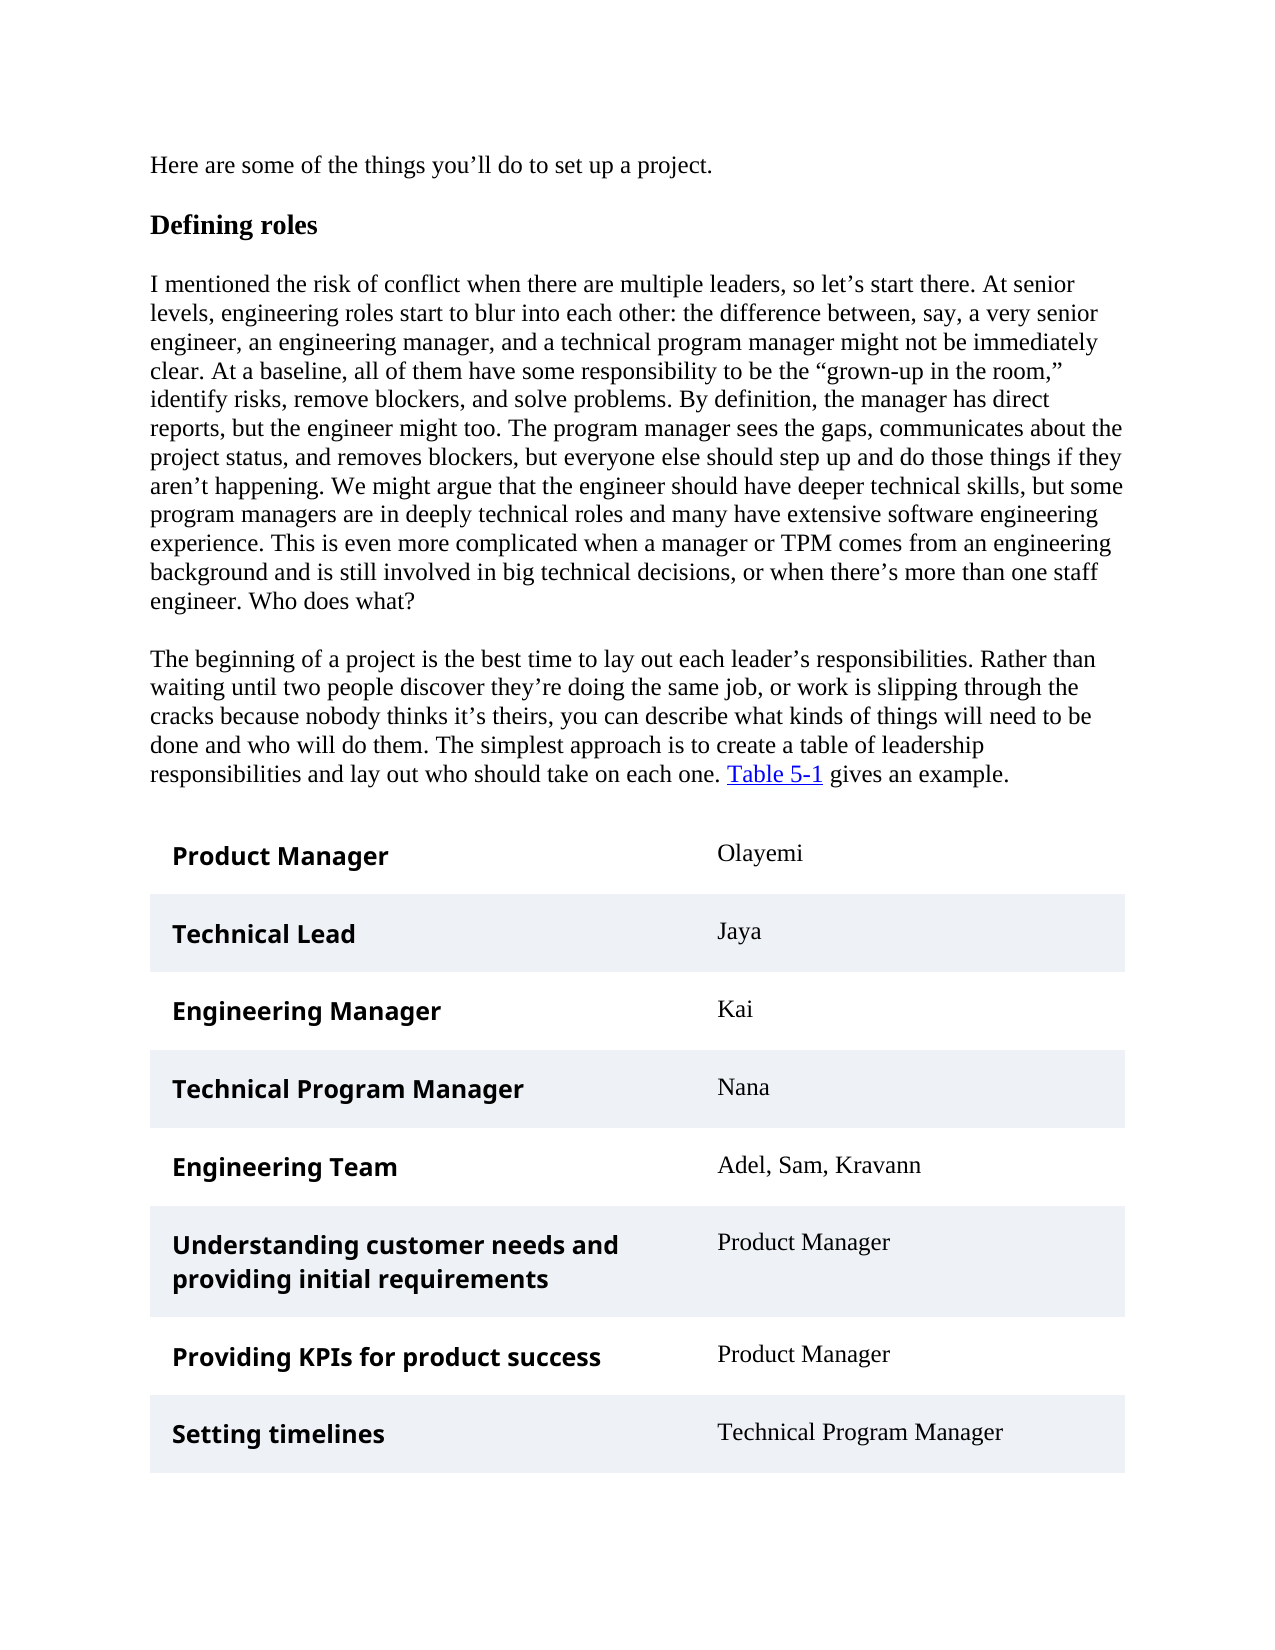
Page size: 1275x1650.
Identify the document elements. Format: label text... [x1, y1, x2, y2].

table_cell Technical Program Manager [695, 1395, 1125, 1473]
table_cell Product Manager [695, 1206, 1125, 1317]
table_header Olayemi [695, 817, 1125, 894]
text Defining roles [150, 208, 1125, 240]
table_cell Adel, Sam, Kravann [695, 1128, 1125, 1206]
table_cell Technical Program Manager [150, 1050, 695, 1128]
text The beginning of a project is the best time to lay out each leader’s responsibilities. Rather than waiting until two people discover they’re doing the same job, or work is slipping through the cracks because nobody thinks it’s theirs, you can describe what kinds of things will need to be done and who will do them. The simplest approach is to create a table of leadership responsibilities and lay out who should take on each one. Table 5-1 gives an example. [150, 644, 1125, 787]
table_header Product Manager [150, 817, 695, 894]
table_cell Jaya [695, 894, 1125, 972]
table_cell Kai [695, 972, 1125, 1050]
table_cell Setting timelines [150, 1395, 695, 1473]
text I mentioned the risk of conflict when there are multiple leaders, so let’s start there. At senior levels, engineering roles start to blur into each other: the difference between, say, a very senior engineer, an engineering manager, and a technical program manager might not be immediately clear. At a baseline, all of them have some responsibility to be the “grown-up in the room,” identify risks, remove blockers, and solve problems. By definition, the manager has direct reports, but the engineer might too. The program manager sees the gaps, communicates about the project status, and removes blockers, but everyone else should step up and do those things if they aren’t happening. We might argue that the engineer should have deeper technical skills, but some program managers are in deeply technical roles and many have extensive software engineering experience. This is even more complicated when a manager or TPM comes from an engineering background and is still involved in big technical decisions, or when there’s more than one staff engineer. Who does what? [150, 269, 1125, 614]
table_cell Understanding customer needs and providing initial requirements [150, 1206, 695, 1317]
text Here are some of the things you’ll do to set up a project. [150, 150, 1125, 179]
table_cell Product Manager [695, 1318, 1125, 1395]
table_cell Nana [695, 1050, 1125, 1128]
table_cell Technical Lead [150, 894, 695, 972]
table_cell Engineering Team [150, 1128, 695, 1206]
table_cell Engineering Manager [150, 972, 695, 1050]
table_cell Providing KPIs for product success [150, 1318, 695, 1395]
